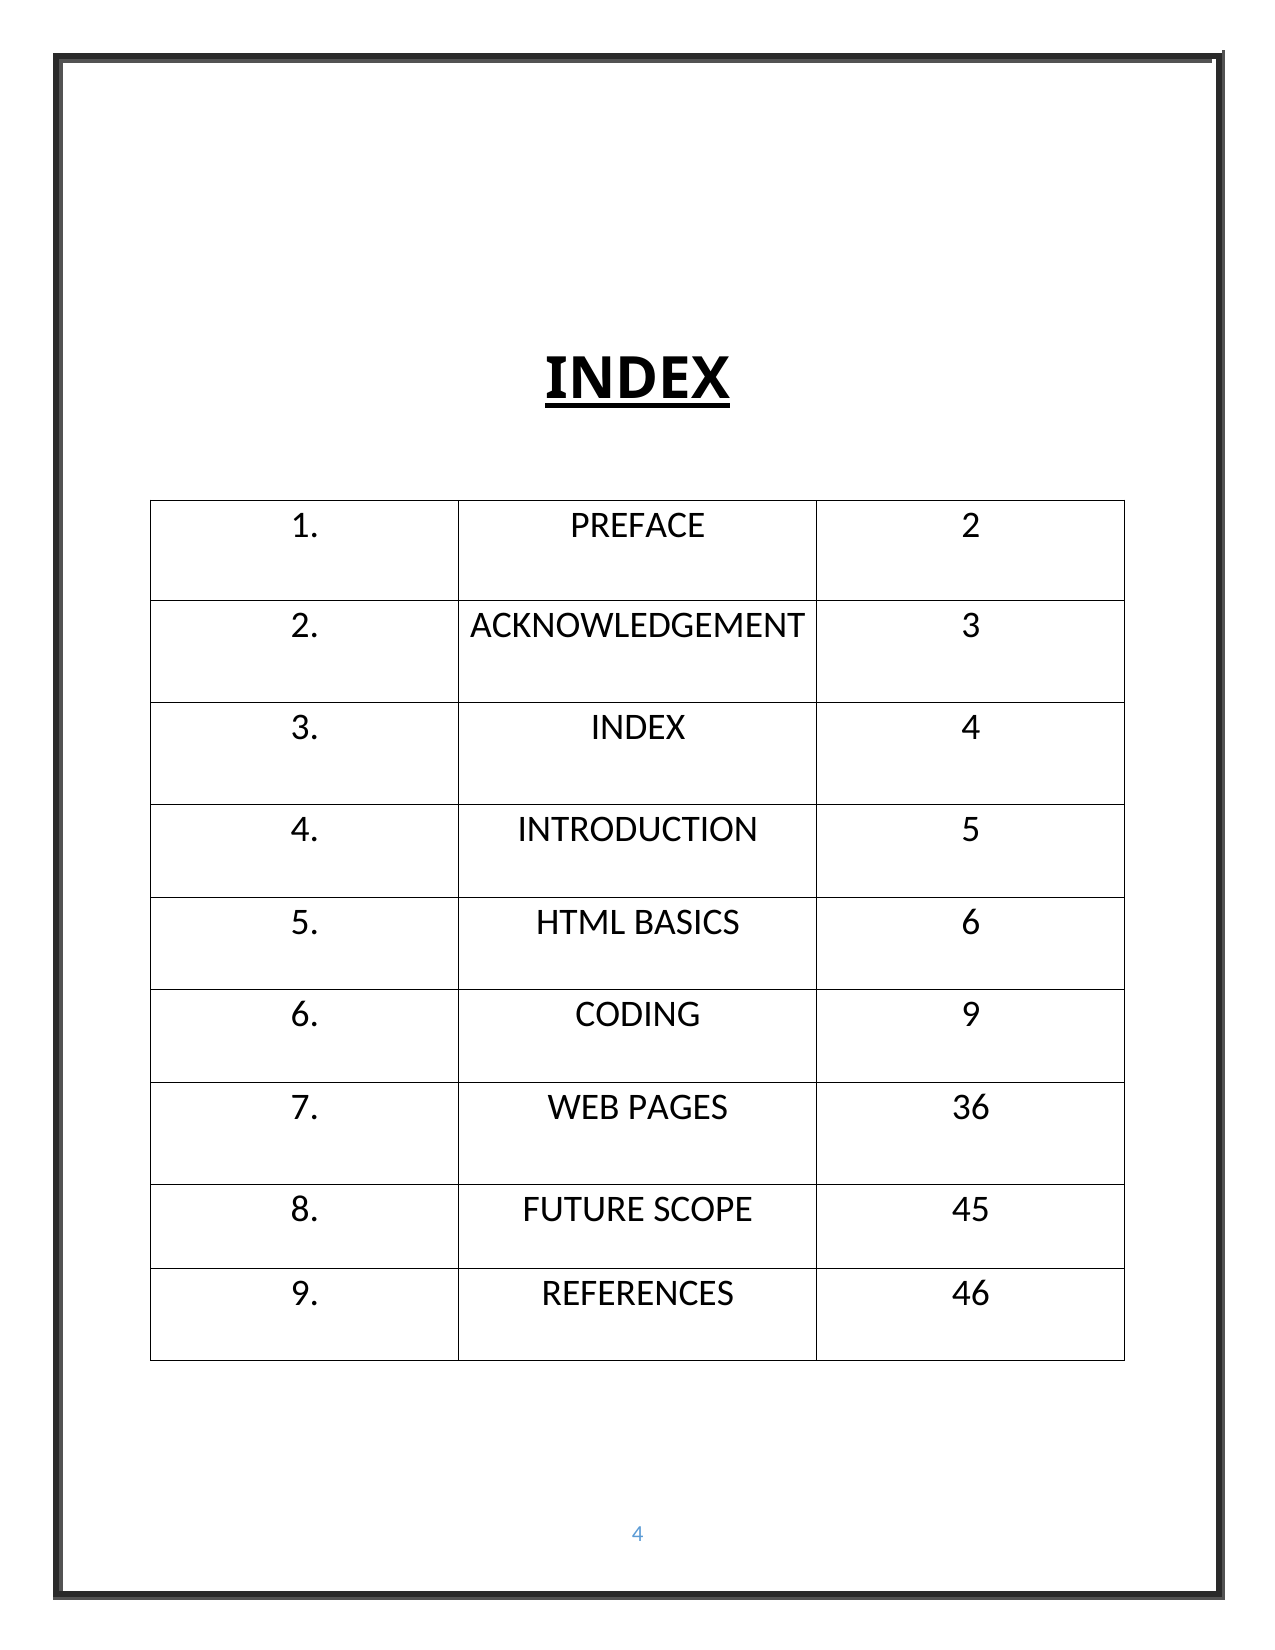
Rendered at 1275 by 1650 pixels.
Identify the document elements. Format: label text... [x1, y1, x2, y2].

table_cell FUTURE SCOPE [459, 1185, 816, 1267]
table_cell 5 [817, 805, 1124, 897]
table_header 1. [151, 501, 458, 600]
table_cell ACKNOWLEDGEMENT [459, 601, 816, 702]
table_cell 4 [817, 703, 1124, 804]
table_cell 36 [817, 1083, 1124, 1184]
table_cell 45 [817, 1185, 1124, 1267]
table_cell HTML BASICS [459, 898, 816, 989]
table_cell 9 [817, 990, 1124, 1082]
table_cell 7. [151, 1083, 458, 1184]
text INDEX [150, 336, 1125, 416]
table_cell 9. [151, 1269, 458, 1360]
table_cell REFERENCES [459, 1269, 816, 1360]
table_header PREFACE [459, 501, 816, 600]
table_cell 46 [817, 1269, 1124, 1360]
table_cell 6. [151, 990, 458, 1082]
table_header 2 [817, 501, 1124, 600]
table_cell CODING [459, 990, 816, 1082]
table_cell 4. [151, 805, 458, 897]
table_cell 5. [151, 898, 458, 989]
table_cell INTRODUCTION [459, 805, 816, 897]
table_cell WEB PAGES [459, 1083, 816, 1184]
table_cell 6 [817, 898, 1124, 989]
table_cell 3 [817, 601, 1124, 702]
table_cell 8. [151, 1185, 458, 1267]
table_cell INDEX [459, 703, 816, 804]
table_cell 3. [151, 703, 458, 804]
table_cell 2. [151, 601, 458, 702]
